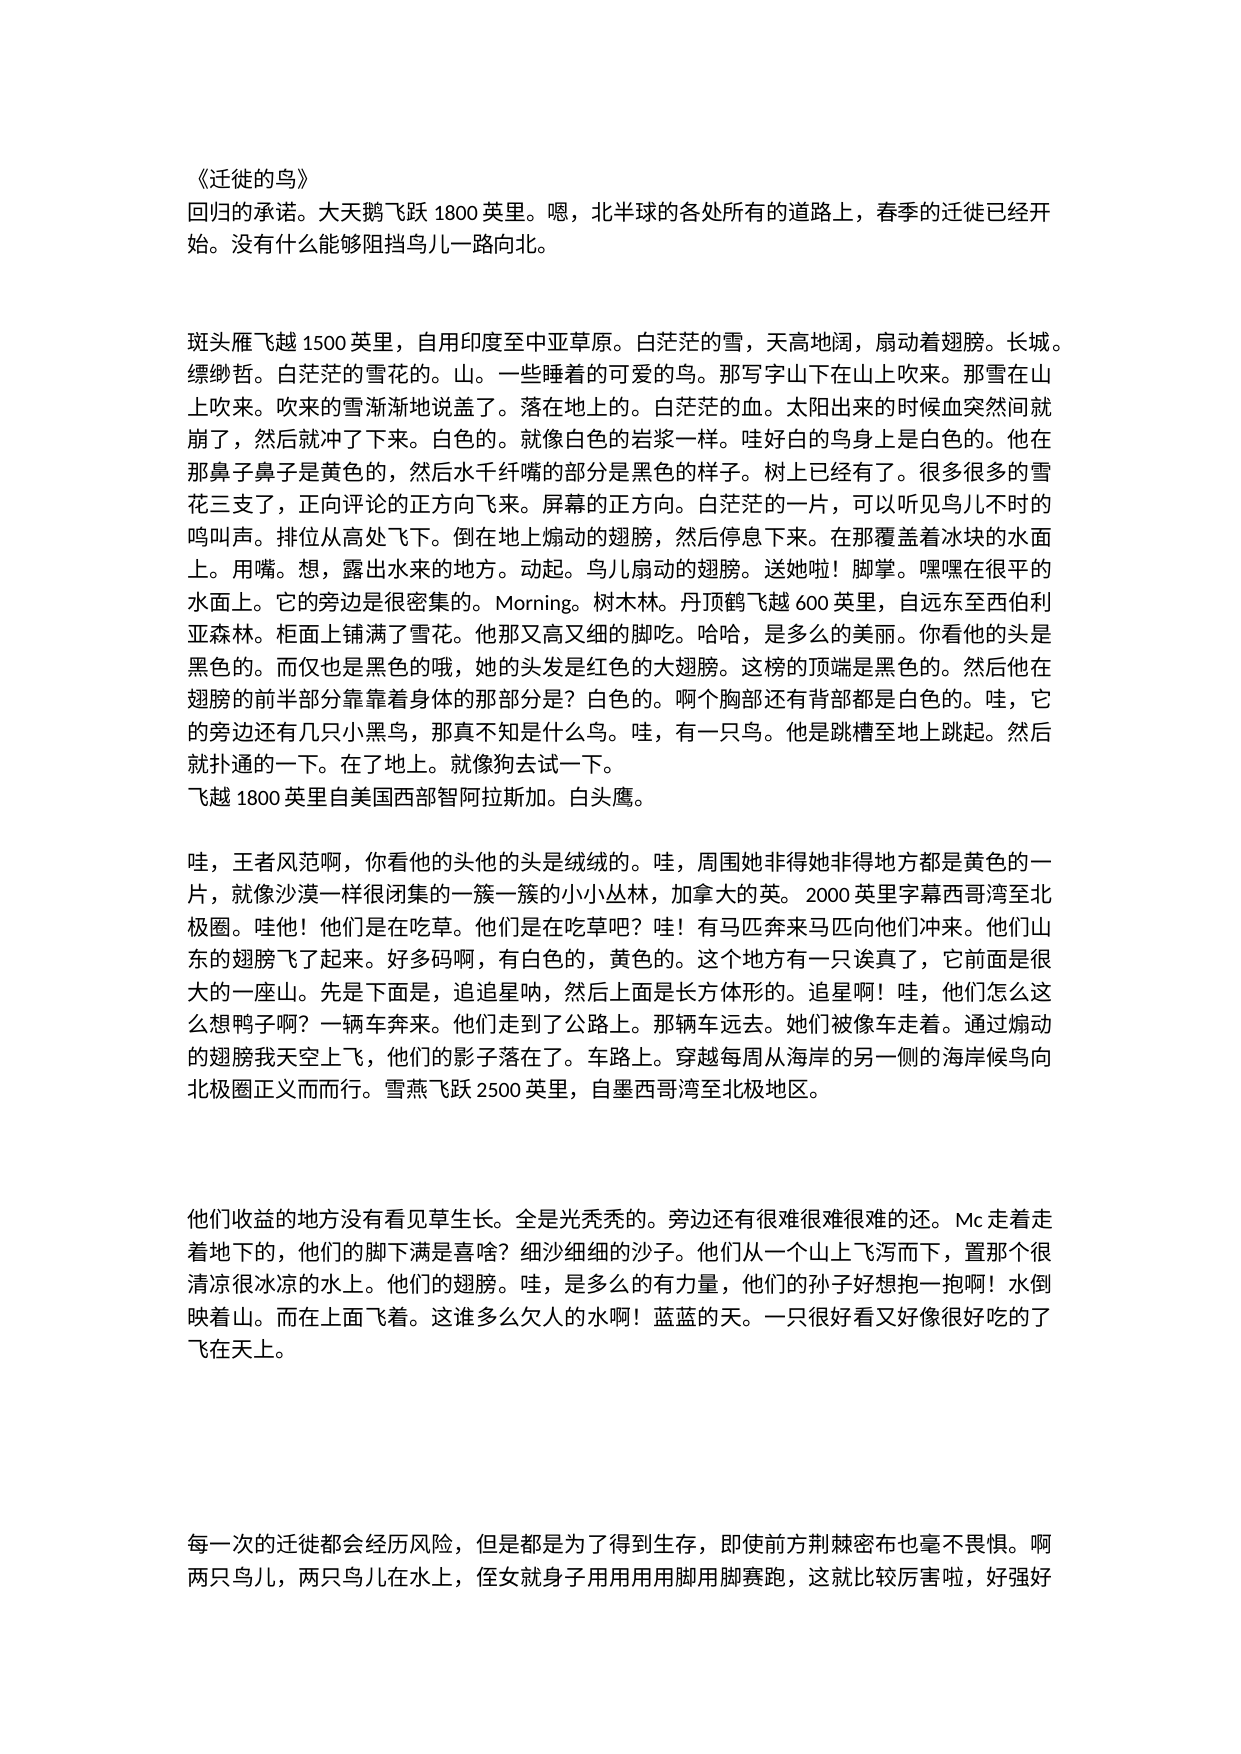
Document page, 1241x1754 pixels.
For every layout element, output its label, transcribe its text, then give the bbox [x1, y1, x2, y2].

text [187, 1527, 1053, 1592]
text 斑头雁飞越1500英里，自用印度至中亚草原。白茫茫的雪，天高地阔，扇动着翅膀。长城。缥缈哲。白茫茫的雪花的。山。一些睡着的可爱的鸟。那写字山下在山上吹来。那雪在山上吹来。吹来的雪渐渐地说盖了。落在地上的。白茫茫的血。太阳出来的时候血突然间就崩了，然后就冲了下来。白色的。就像白色的岩浆一样。哇好白的鸟身上是白色的。他在那鼻子鼻子是黄色的，然后水千纤嘴的部分是黑色的样子。树上已经有了。很多很多的雪花三支了，正向评论的正方向飞来。屏幕的正方向。白茫茫的一片，可以听见鸟儿不时的鸣叫声。排位从高处飞下。倒在地上煽动的翅膀，然后停息下来。在那覆盖着冰块的水面上。用嘴。想，露出水来的地方。动起。鸟儿扇动的翅膀。送她啦！脚掌。嘿嘿在很平的水面上。它的旁边是很密集的。Morning。树木林。丹顶鹤飞越600英里，自远东至西伯利亚森林。柜面上铺满了雪花。他那又高又细的脚吃。哈哈，是多么的美丽。你看他的头是黑色的。而仅也是黑色的哦，她的头发是红色的大翅膀。这榜的顶端是黑色的。然后他在翅膀的前半部分靠靠着身体的那部分是？白色的。啊个胸部还有背部都是白色的。哇，它的旁边还有几只小黑鸟，那真不知是什么鸟。哇，有一只鸟。他是跳槽至地上跳起。然后就扑通的一下。在了地上。就像狗去试一下。 [187, 324, 1053, 779]
text 《迁徙的鸟》 [187, 162, 1053, 194]
text 回归的承诺。大天鹅飞跃1800英里。嗯，北半球的各处所有的道路上，春季的迁徙已经开始。没有什么能够阻挡鸟儿一路向北。 [187, 194, 1053, 259]
text 哇，王者风范啊，你看他的头他的头是绒绒的。哇，周围她非得她非得地方都是黄色的一片，就像沙漠一样很闭集的一簇一簇的小小丛林，加拿大的英。2000英里字幕西哥湾至北极圈。哇他！他们是在吃草。他们是在吃草吧？哇！有马匹奔来马匹向他们冲来。他们山东的翅膀飞了起来。好多码啊，有白色的，黄色的。这个地方有一只诶真了，它前面是很大的一座山。先是下面是，追追星呐，然后上面是长方体形的。追星啊！哇，他们怎么这么想鸭子啊？一辆车奔来。他们走到了公路上。那辆车远去。她们被像车走着。通过煽动的翅膀我天空上飞，他们的影子落在了。车路上。穿越每周从海岸的另一侧的海岸候鸟向北极圈正义而而行。雪燕飞跃2500英里，自墨西哥湾至北极地区。 [187, 844, 1053, 1104]
text 飞越1800英里自美国西部智阿拉斯加。白头鹰。 [187, 779, 1053, 812]
text 他们收益的地方没有看见草生长。全是光秃秃的。旁边还有很难很难很难的还。Mc走着走着地下的，他们的脚下满是喜啥？细沙细细的沙子。他们从一个山上飞泻而下，置那个很清凉很冰凉的水上。他们的翅膀。哇，是多么的有力量，他们的孙子好想抱一抱啊！水倒映着山。而在上面飞着。这谁多么欠人的水啊！蓝蓝的天。一只很好看又好像很好吃的了。飞在天上。 [187, 1202, 1053, 1364]
